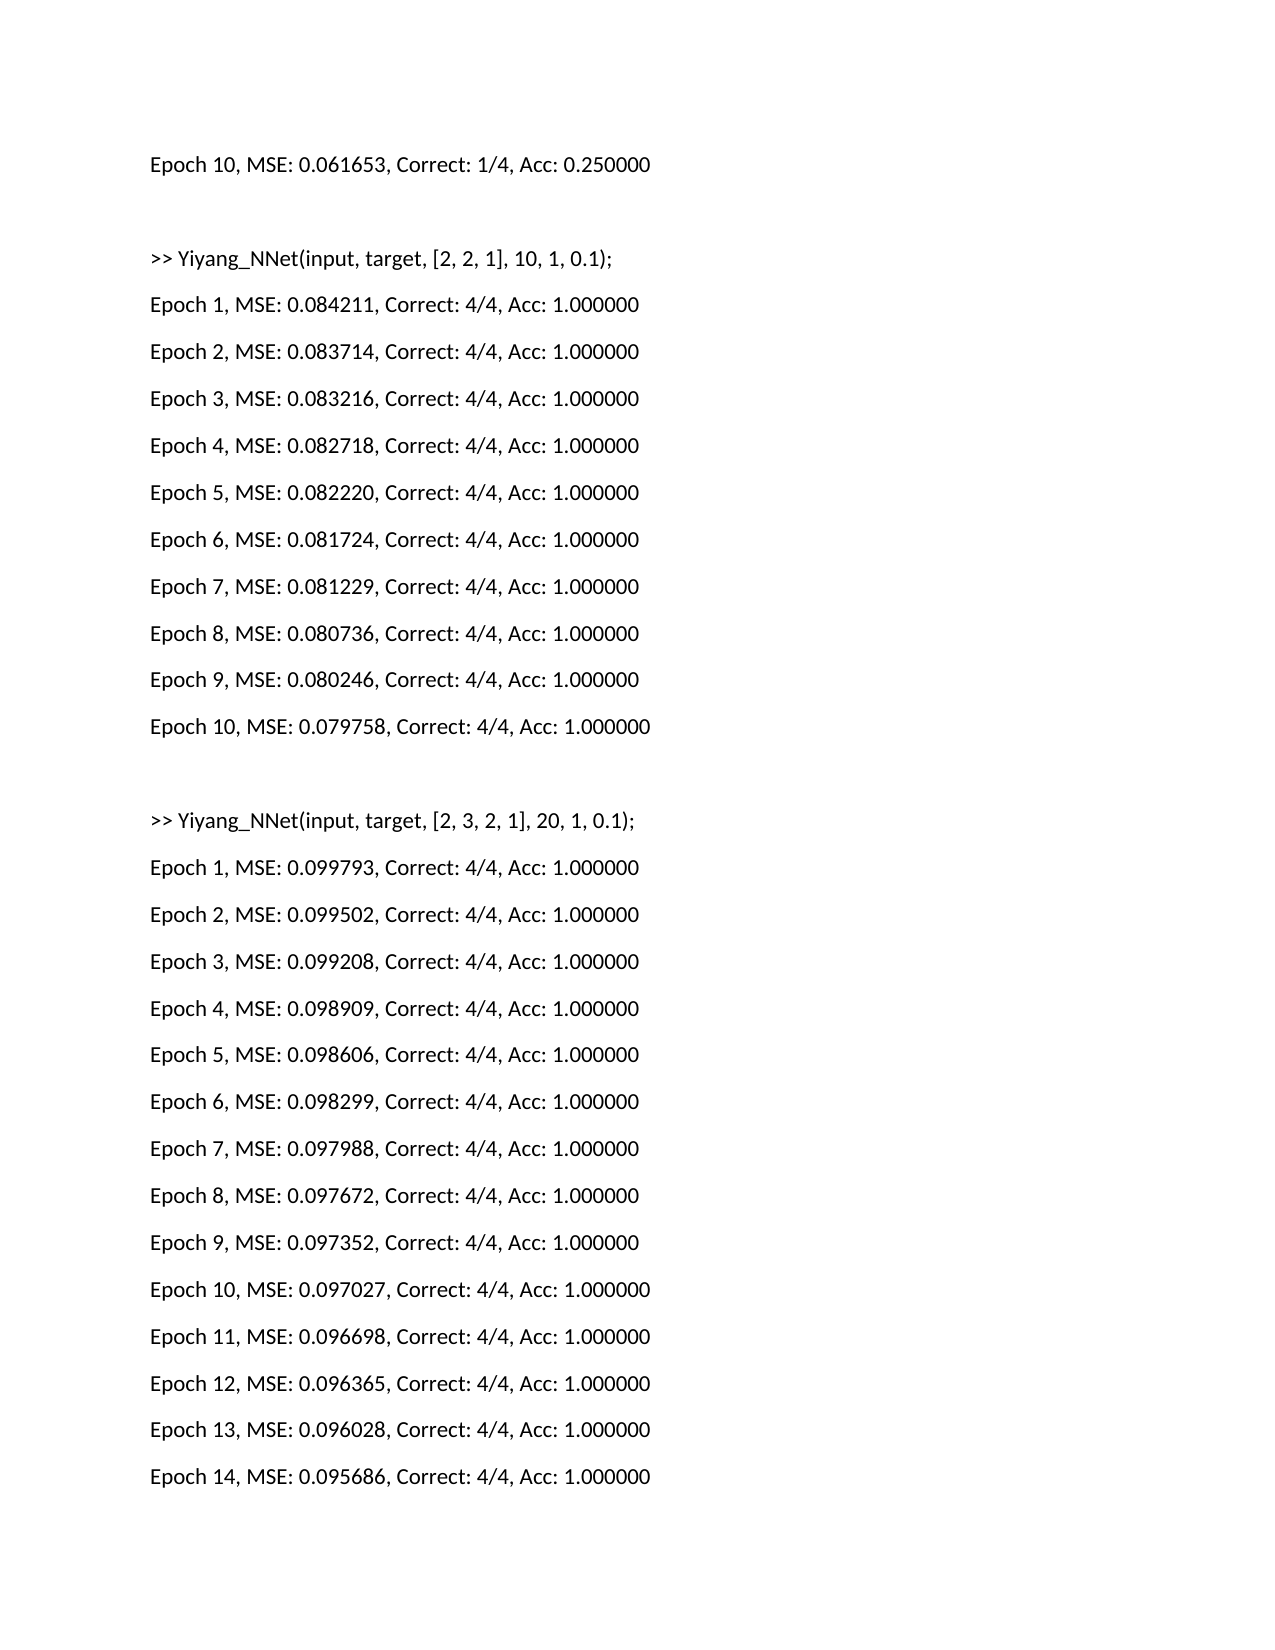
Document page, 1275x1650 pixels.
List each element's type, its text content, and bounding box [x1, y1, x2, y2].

text Epoch 8, MSE: 0.097672, Correct: 4/4, Acc: 1.000000 [150, 1181, 1125, 1209]
text >> Yiyang_NNet(input, target, [2, 3, 2, 1], 20, 1, 0.1); [150, 806, 1125, 834]
text Epoch 11, MSE: 0.096698, Correct: 4/4, Acc: 1.000000 [150, 1322, 1125, 1350]
text Epoch 7, MSE: 0.081229, Correct: 4/4, Acc: 1.000000 [150, 572, 1125, 600]
text Epoch 4, MSE: 0.098909, Correct: 4/4, Acc: 1.000000 [150, 994, 1125, 1022]
text Epoch 5, MSE: 0.082220, Correct: 4/4, Acc: 1.000000 [150, 478, 1125, 506]
text Epoch 7, MSE: 0.097988, Correct: 4/4, Acc: 1.000000 [150, 1134, 1125, 1162]
text Epoch 2, MSE: 0.083714, Correct: 4/4, Acc: 1.000000 [150, 337, 1125, 366]
text Epoch 8, MSE: 0.080736, Correct: 4/4, Acc: 1.000000 [150, 619, 1125, 647]
text Epoch 10, MSE: 0.061653, Correct: 1/4, Acc: 0.250000 [150, 150, 1125, 178]
text Epoch 12, MSE: 0.096365, Correct: 4/4, Acc: 1.000000 [150, 1369, 1125, 1397]
text Epoch 3, MSE: 0.083216, Correct: 4/4, Acc: 1.000000 [150, 384, 1125, 412]
text Epoch 10, MSE: 0.079758, Correct: 4/4, Acc: 1.000000 [150, 712, 1125, 741]
text Epoch 9, MSE: 0.097352, Correct: 4/4, Acc: 1.000000 [150, 1228, 1125, 1256]
text Epoch 1, MSE: 0.084211, Correct: 4/4, Acc: 1.000000 [150, 291, 1125, 319]
text Epoch 10, MSE: 0.097027, Correct: 4/4, Acc: 1.000000 [150, 1275, 1125, 1303]
text Epoch 4, MSE: 0.082718, Correct: 4/4, Acc: 1.000000 [150, 431, 1125, 459]
text Epoch 14, MSE: 0.095686, Correct: 4/4, Acc: 1.000000 [150, 1462, 1125, 1491]
text Epoch 2, MSE: 0.099502, Correct: 4/4, Acc: 1.000000 [150, 900, 1125, 928]
text Epoch 9, MSE: 0.080246, Correct: 4/4, Acc: 1.000000 [150, 666, 1125, 694]
text Epoch 3, MSE: 0.099208, Correct: 4/4, Acc: 1.000000 [150, 947, 1125, 975]
text Epoch 6, MSE: 0.081724, Correct: 4/4, Acc: 1.000000 [150, 525, 1125, 553]
text Epoch 6, MSE: 0.098299, Correct: 4/4, Acc: 1.000000 [150, 1087, 1125, 1116]
text Epoch 5, MSE: 0.098606, Correct: 4/4, Acc: 1.000000 [150, 1041, 1125, 1069]
text >> Yiyang_NNet(input, target, [2, 2, 1], 10, 1, 0.1); [150, 244, 1125, 272]
text Epoch 13, MSE: 0.096028, Correct: 4/4, Acc: 1.000000 [150, 1416, 1125, 1444]
text Epoch 1, MSE: 0.099793, Correct: 4/4, Acc: 1.000000 [150, 853, 1125, 881]
